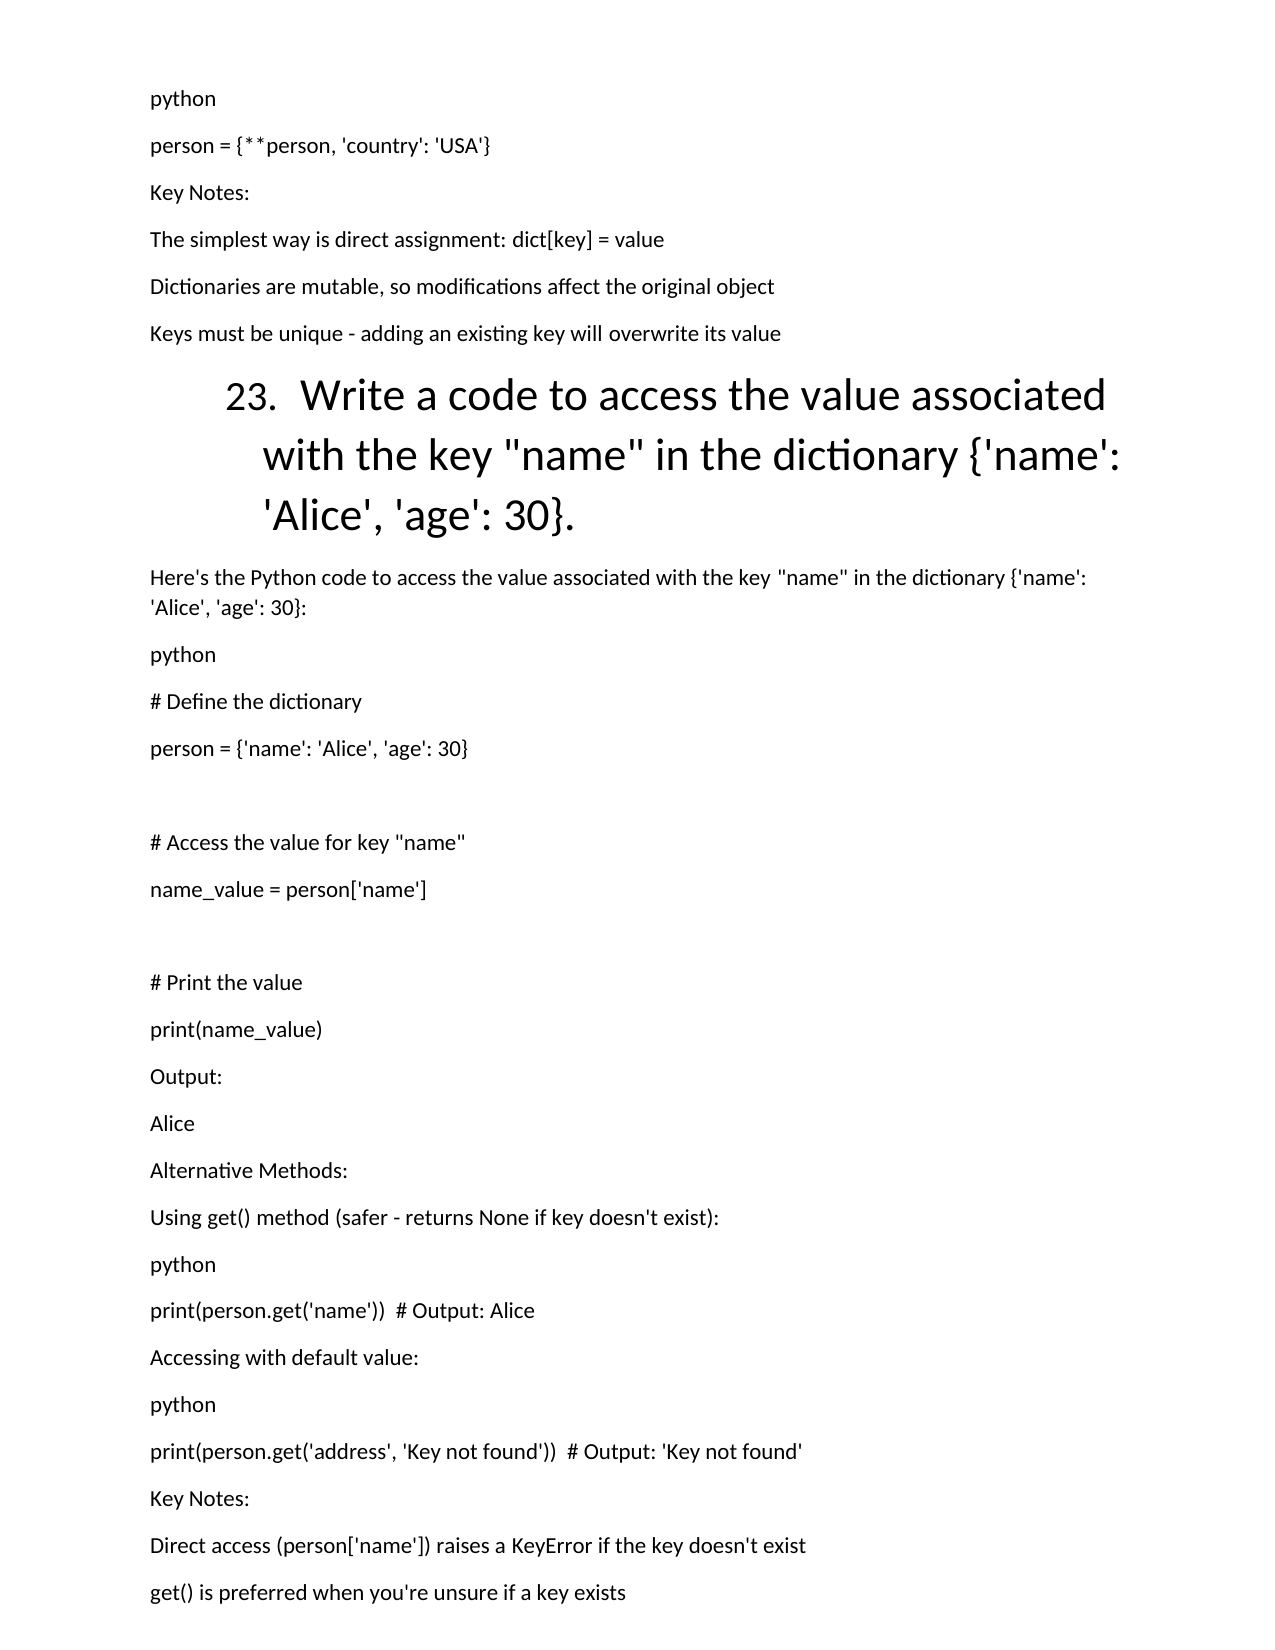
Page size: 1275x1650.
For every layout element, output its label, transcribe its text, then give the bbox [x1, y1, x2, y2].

text Alice [150, 1109, 1125, 1137]
text The simplest way is direct assignment: dict[key] = value [150, 225, 1125, 253]
list Write a code to access the value associated with the key "name" in the dictionary {'name': 'Alice', 'age': 30}. [225, 366, 1125, 542]
text get() is preferred when you're unsure if a key exists [150, 1578, 1125, 1606]
text Dictionaries are mutable, so modifications affect the original object [150, 272, 1125, 300]
text person = {**person, 'country': 'USA'} [150, 131, 1125, 159]
text python [150, 1390, 1125, 1418]
text Here's the Python code to access the value associated with the key "name" in the dictionary {'name': 'Alice', 'age': 30}: [150, 563, 1125, 621]
text # Print the value [150, 968, 1125, 996]
text python [150, 640, 1125, 668]
text Output: [150, 1062, 1125, 1090]
text python [150, 84, 1125, 112]
text print(person.get('name')) # Output: Alice [150, 1297, 1125, 1324]
text Keys must be unique - adding an existing key will overwrite its value [150, 319, 1125, 347]
text Using get() method (safer - returns None if key doesn't exist): [150, 1203, 1125, 1231]
text Key Notes: [150, 1484, 1125, 1512]
text Key Notes: [150, 178, 1125, 206]
text person = {'name': 'Alice', 'age': 30} [150, 734, 1125, 762]
text # Define the dictionary [150, 687, 1125, 715]
text print(name_value) [150, 1015, 1125, 1043]
text Alternative Methods: [150, 1156, 1125, 1184]
text # Access the value for key "name" [150, 828, 1125, 856]
text Direct access (person['name']) raises a KeyError if the key doesn't exist [150, 1531, 1125, 1559]
text name_value = person['name'] [150, 875, 1125, 903]
text python [150, 1250, 1125, 1278]
text Accessing with default value: [150, 1343, 1125, 1371]
text print(person.get('address', 'Key not found')) # Output: 'Key not found' [150, 1437, 1125, 1465]
